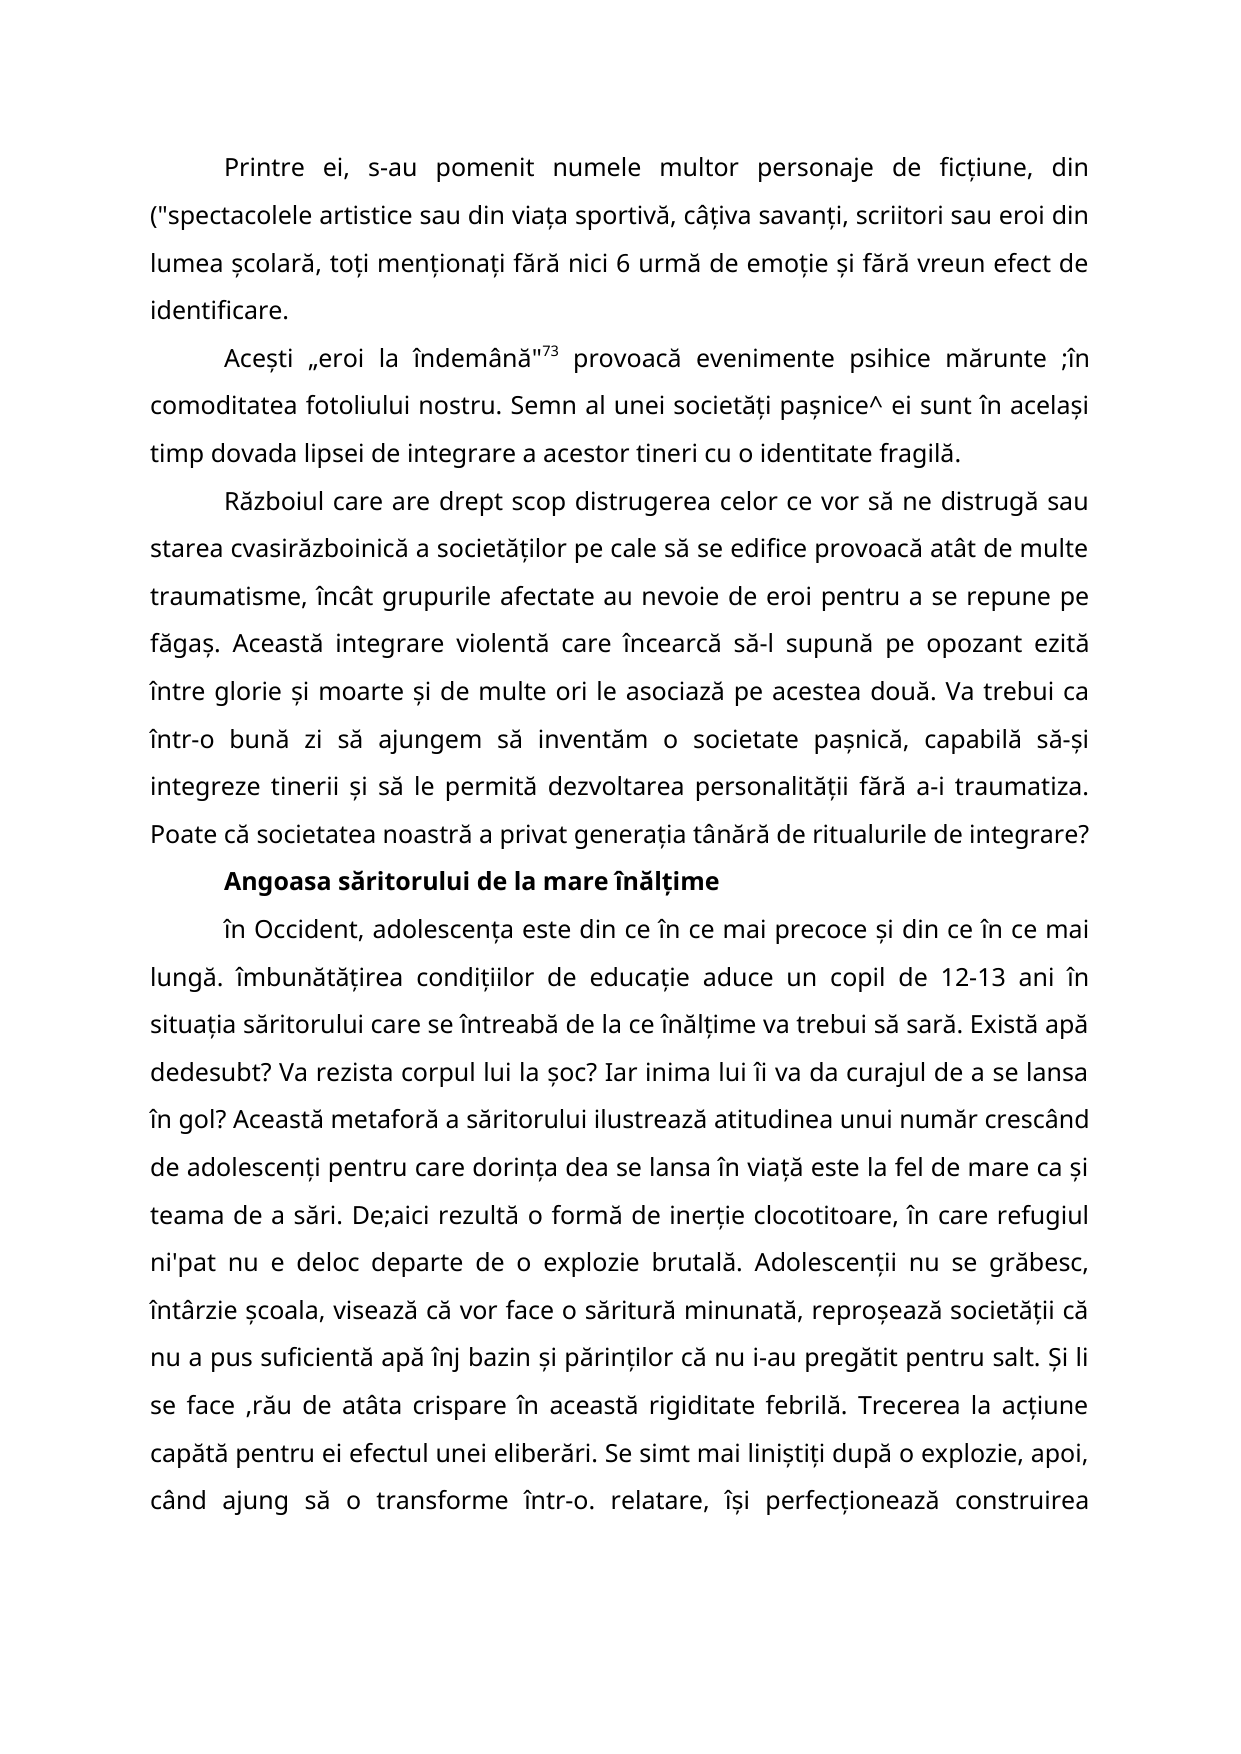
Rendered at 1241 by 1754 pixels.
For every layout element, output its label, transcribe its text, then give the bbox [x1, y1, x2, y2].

text Aceşti „eroi la îndemână"73 provoacă evenimente psihice mărunte ;în comoditatea fotoliului nostru. Semn al unei societăţi paşnice^ ei sunt în acelaşi timp dovada lipsei de integrare a acestor tineri cu o identitate fragilă. [150, 340, 1090, 470]
text Printre ei, s-au pomenit numele multor personaje de ficţiune, din ("spectacolele artistice sau din viaţa sportivă, câţiva savanţi, scriitori sau eroi din lumea şcolară, toţi menţionaţi fără nici 6 urmă de emoţie şi fără vreun efect de identificare. [150, 150, 1090, 327]
text Angoasa săritorului de la mare înălţime [150, 864, 1090, 898]
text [150, 912, 1090, 1517]
text Războiul care are drept scop distrugerea celor ce vor să ne distrugă sau starea cvasirăzboinică a societăţilor pe cale să se edifice provoacă atât de multe traumatisme, încât grupurile afectate au nevoie de eroi pentru a se repune pe făgaş. Această integrare violentă care încearcă să-l supună pe opozant ezită între glorie şi moarte şi de multe ori le asociază pe acestea două. Va trebui ca într-o bună zi să ajungem să inventăm o societate paşnică, capabilă să-şi integreze tinerii şi să le permită dezvoltarea personalităţii fără a-i traumatiza. Poate că societatea noastră a privat generaţia tânără de ritualurile de integrare? [150, 483, 1090, 851]
